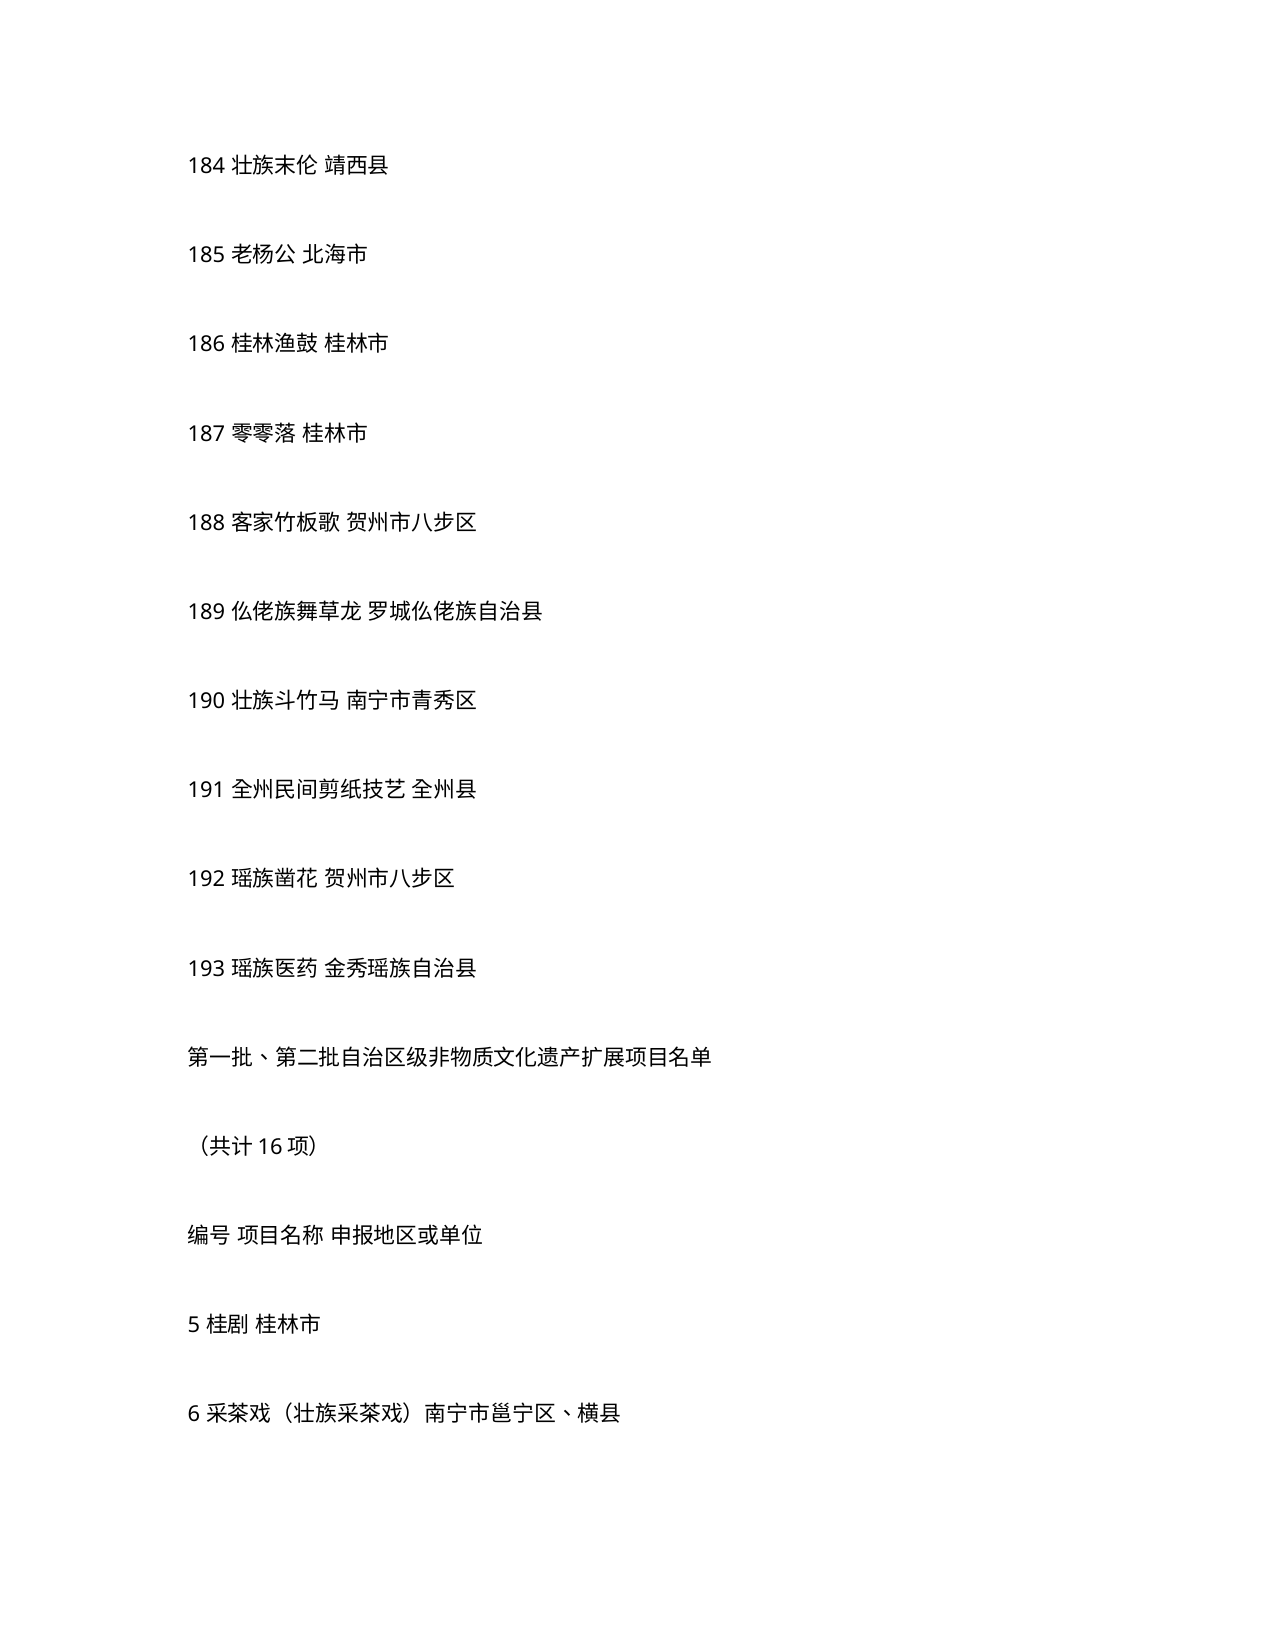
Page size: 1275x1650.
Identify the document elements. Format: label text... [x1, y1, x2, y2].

text 第一批、第二批自治区级非物质文化遗产扩展项目名单 [187, 1042, 1087, 1106]
text 编号 项目名称 申报地区或单位 [187, 1220, 1087, 1284]
text （共计16项） [187, 1131, 1087, 1195]
text 190 壮族斗竹马 南宁市青秀区 [187, 685, 1087, 749]
text 189 仫佬族舞草龙 罗城仫佬族自治县 [187, 596, 1087, 660]
text 191 全州民间剪纸技艺 全州县 [187, 774, 1087, 838]
text 193 瑶族医药 金秀瑶族自治县 [187, 952, 1087, 1016]
text 5 桂剧 桂林市 [187, 1309, 1087, 1373]
text 185 老杨公 北海市 [187, 239, 1087, 303]
text 188 客家竹板歌 贺州市八步区 [187, 507, 1087, 571]
text 186 桂林渔鼓 桂林市 [187, 328, 1087, 392]
text 184 壮族末伦 靖西县 [187, 150, 1087, 214]
text 187 零零落 桂林市 [187, 417, 1087, 481]
text 192 瑶族凿花 贺州市八步区 [187, 863, 1087, 927]
text 6 采茶戏（壮族采茶戏）南宁市邕宁区、横县 [187, 1398, 1087, 1462]
